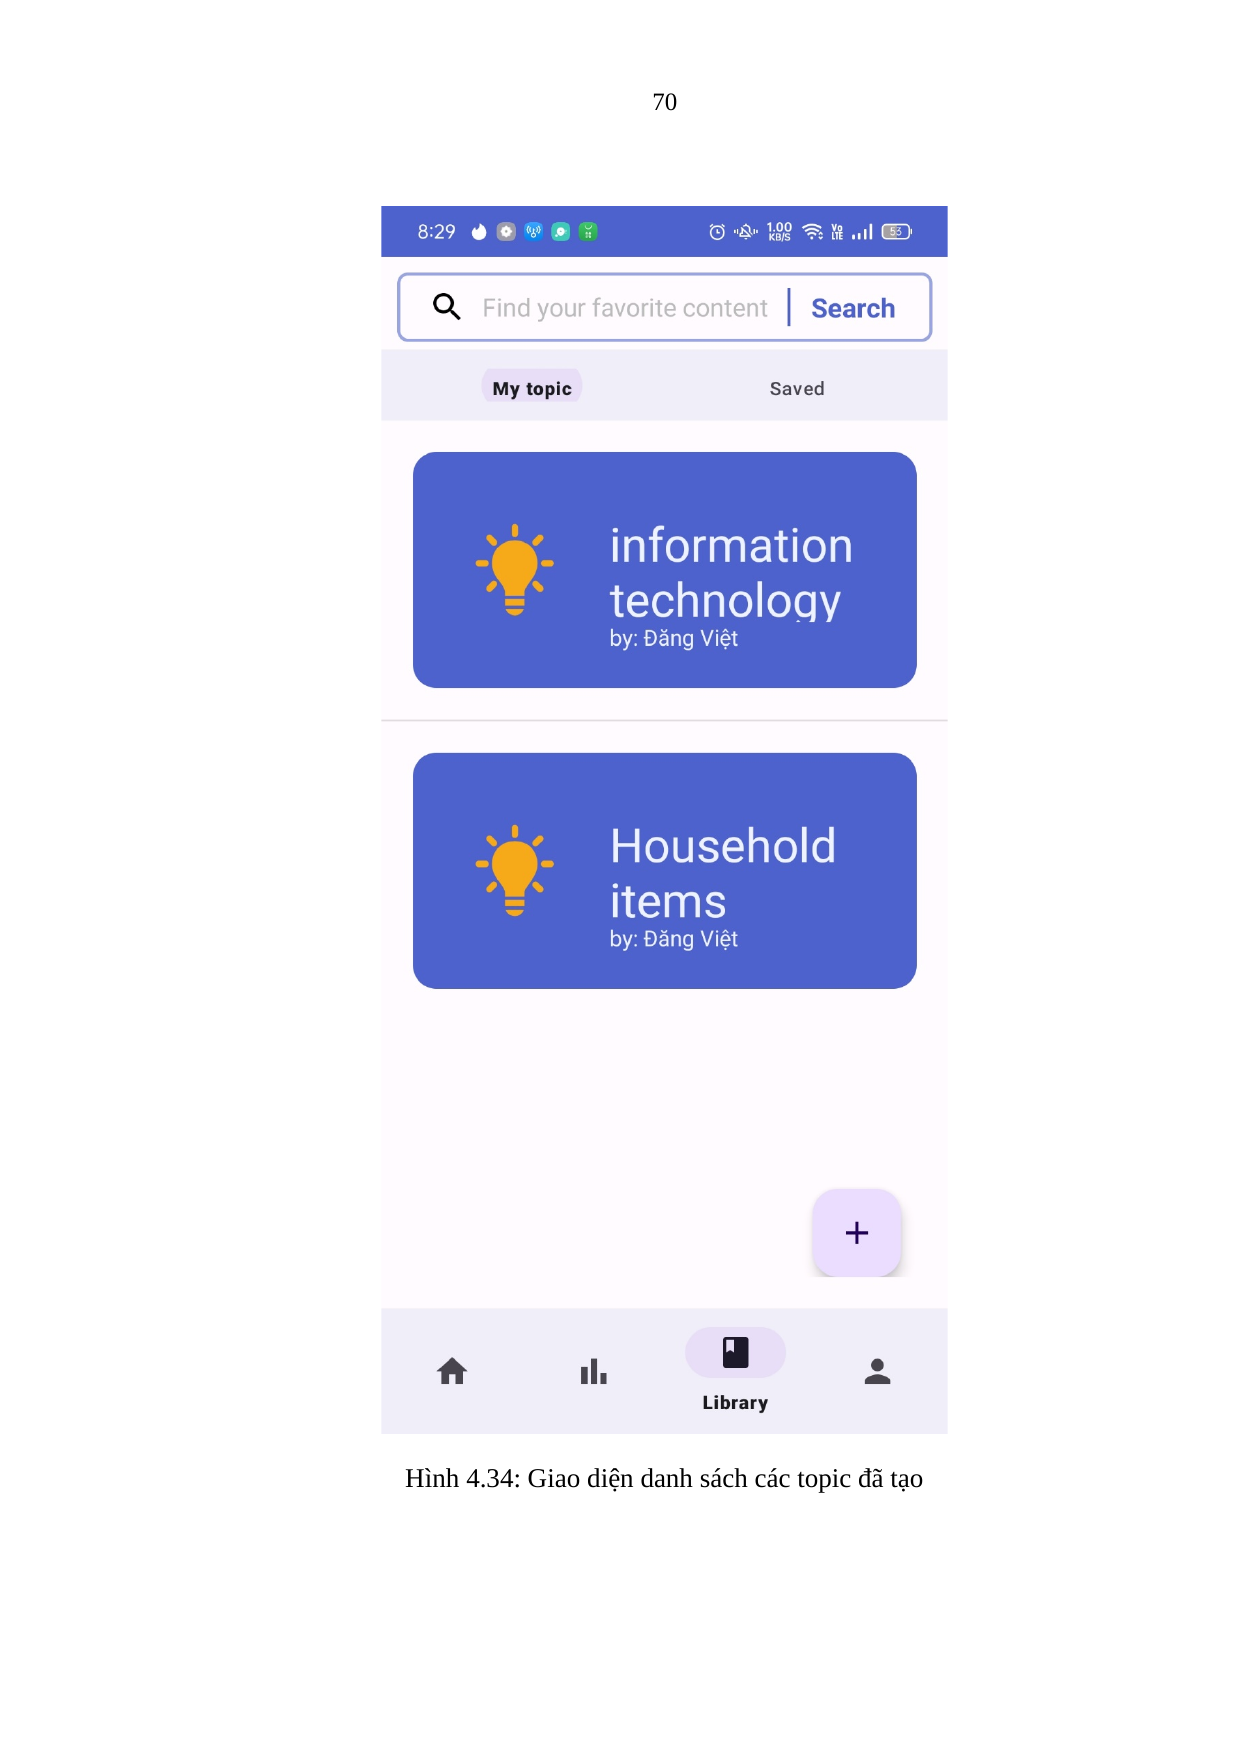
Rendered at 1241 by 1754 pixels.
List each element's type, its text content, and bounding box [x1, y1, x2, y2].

picture [381, 206, 948, 1434]
